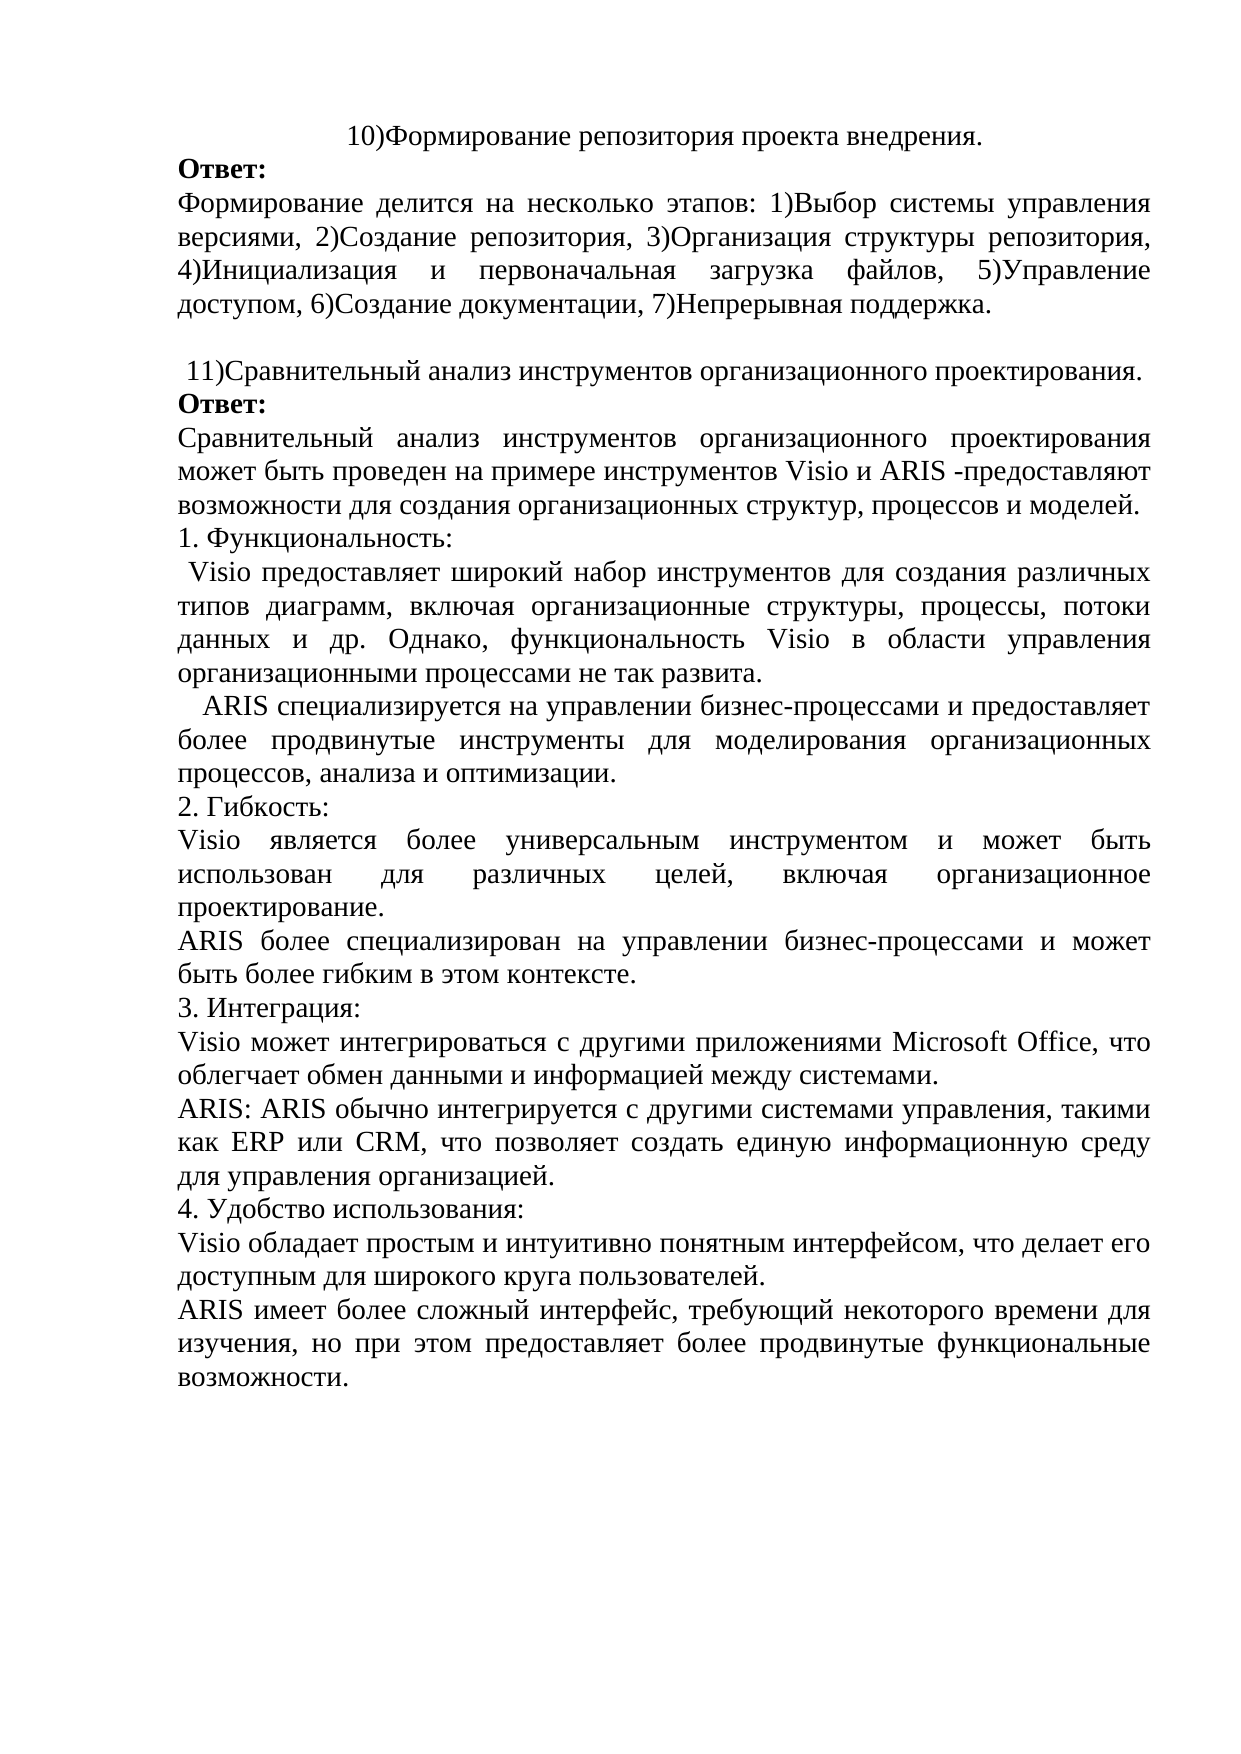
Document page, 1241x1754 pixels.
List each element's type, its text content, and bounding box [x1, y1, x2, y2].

text 4. Удобство использования: [177, 1191, 1152, 1225]
text Сравнительный анализ инструментов организационного проектирования может быть проведен на примере инструментов Visio и ARIS -предоставляют возможности для создания организационных структур, процессов и моделей. [177, 420, 1152, 521]
text Ответ: [177, 152, 1152, 185]
text ARIS имеет более сложный интерфейс, требующий некоторого времени для изучения, но при этом предоставляет более продвинутые функциональные возможности. [177, 1292, 1152, 1393]
text 1. Функциональность: [177, 521, 1152, 554]
text Формирование делится на несколько этапов: 1)Выбор системы управления версиями, 2)Создание репозитория, 3)Организация структуры репозитория, 4)Инициализация и первоначальная загрузка файлов, 5)Управление доступом, 6)Создание документации, 7)Непрерывная поддержка. [177, 185, 1152, 319]
text ARIS более специализирован на управлении бизнес-процессами и может быть более гибким в этом контексте. [177, 923, 1152, 990]
text Visio предоставляет широкий набор инструментов для создания различных типов диаграмм, включая организационные структуры, процессы, потоки данных и др. Однако, функциональность Visio в области управления организационными процессами не так развита. [177, 554, 1152, 688]
text Visio может интегрироваться с другими приложениями Microsoft Office, что облегчает обмен данными и информацией между системами. [177, 1024, 1152, 1091]
text ARIS специализируется на управлении бизнес-процессами и предоставляет более продвинутые инструменты для моделирования организационных процессов, анализа и оптимизации. [177, 688, 1152, 789]
text 10)Формирование репозитория проекта внедрения. [177, 118, 1152, 152]
text Ответ: [177, 386, 1152, 420]
text Visio обладает простым и интуитивно понятным интерфейсом, что делает его доступным для широкого круга пользователей. [177, 1225, 1152, 1292]
text 11)Сравнительный анализ инструментов организационного проектирования. [177, 353, 1152, 386]
text ARIS: ARIS обычно интегрируется с другими системами управления, такими как ERP или CRM, что позволяет создать единую информационную среду для управления организацией. [177, 1091, 1152, 1191]
text 2. Гибкость: [177, 789, 1152, 822]
text 3. Интеграция: [177, 990, 1152, 1024]
text Visio является более универсальным инструментом и может быть использован для различных целей, включая организационное проектирование. [177, 822, 1152, 923]
